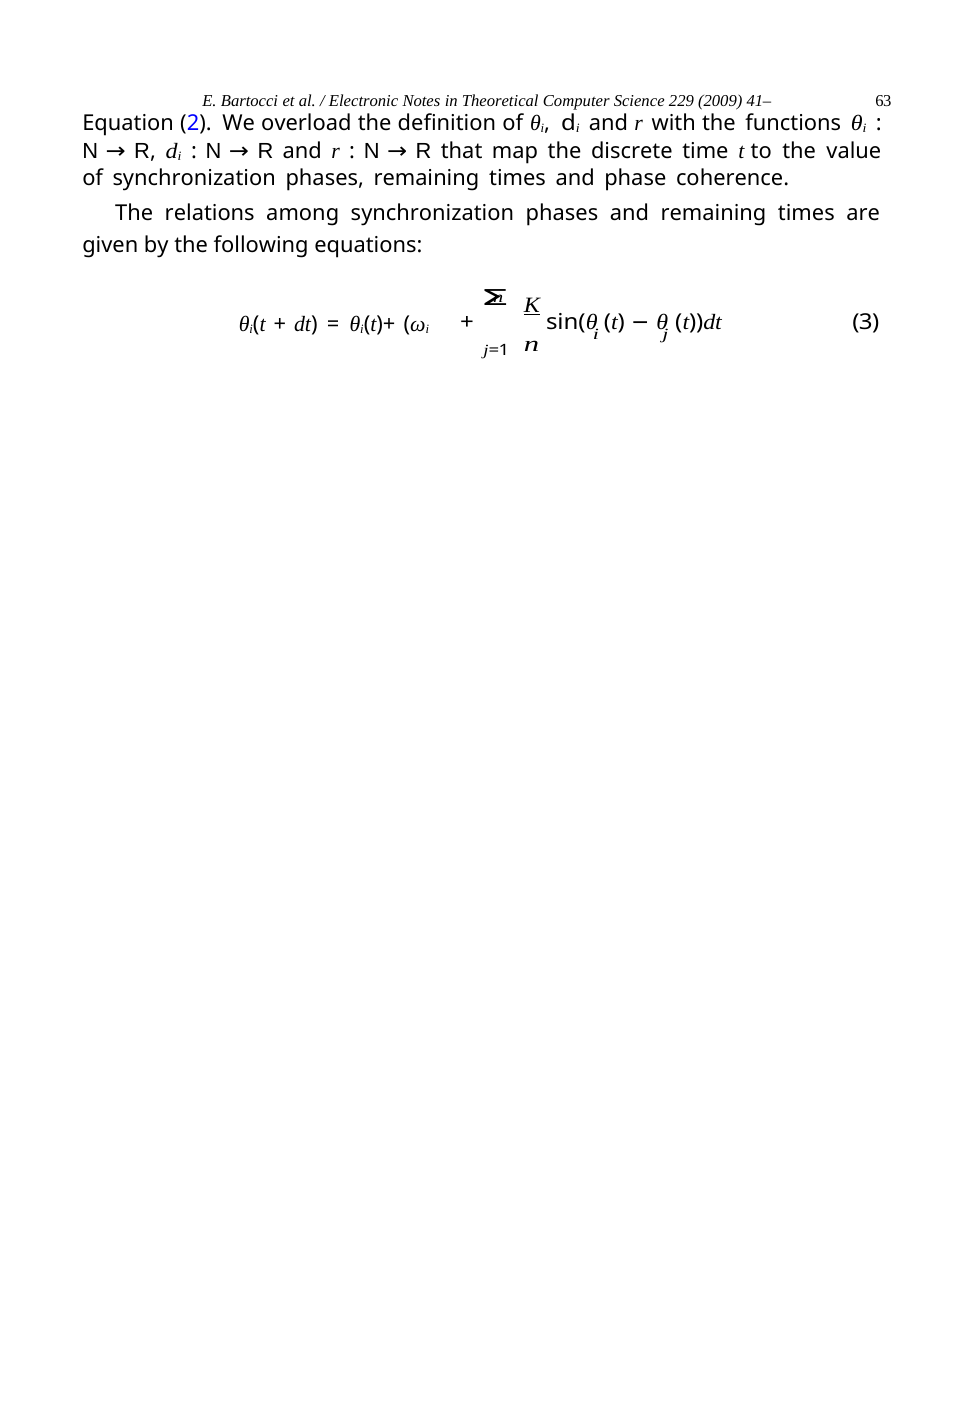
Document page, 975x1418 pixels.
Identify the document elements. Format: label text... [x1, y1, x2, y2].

text The relations among synchronization phases and remaining times are given by the following equations: [82, 197, 881, 258]
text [82, 108, 882, 191]
text + Σ K sin(θ (t) − θ (t))dt (3) [460, 285, 908, 336]
text j=1 [483, 339, 908, 360]
text θi(t + dt) = θi(t)+ (ωi [238, 308, 454, 338]
